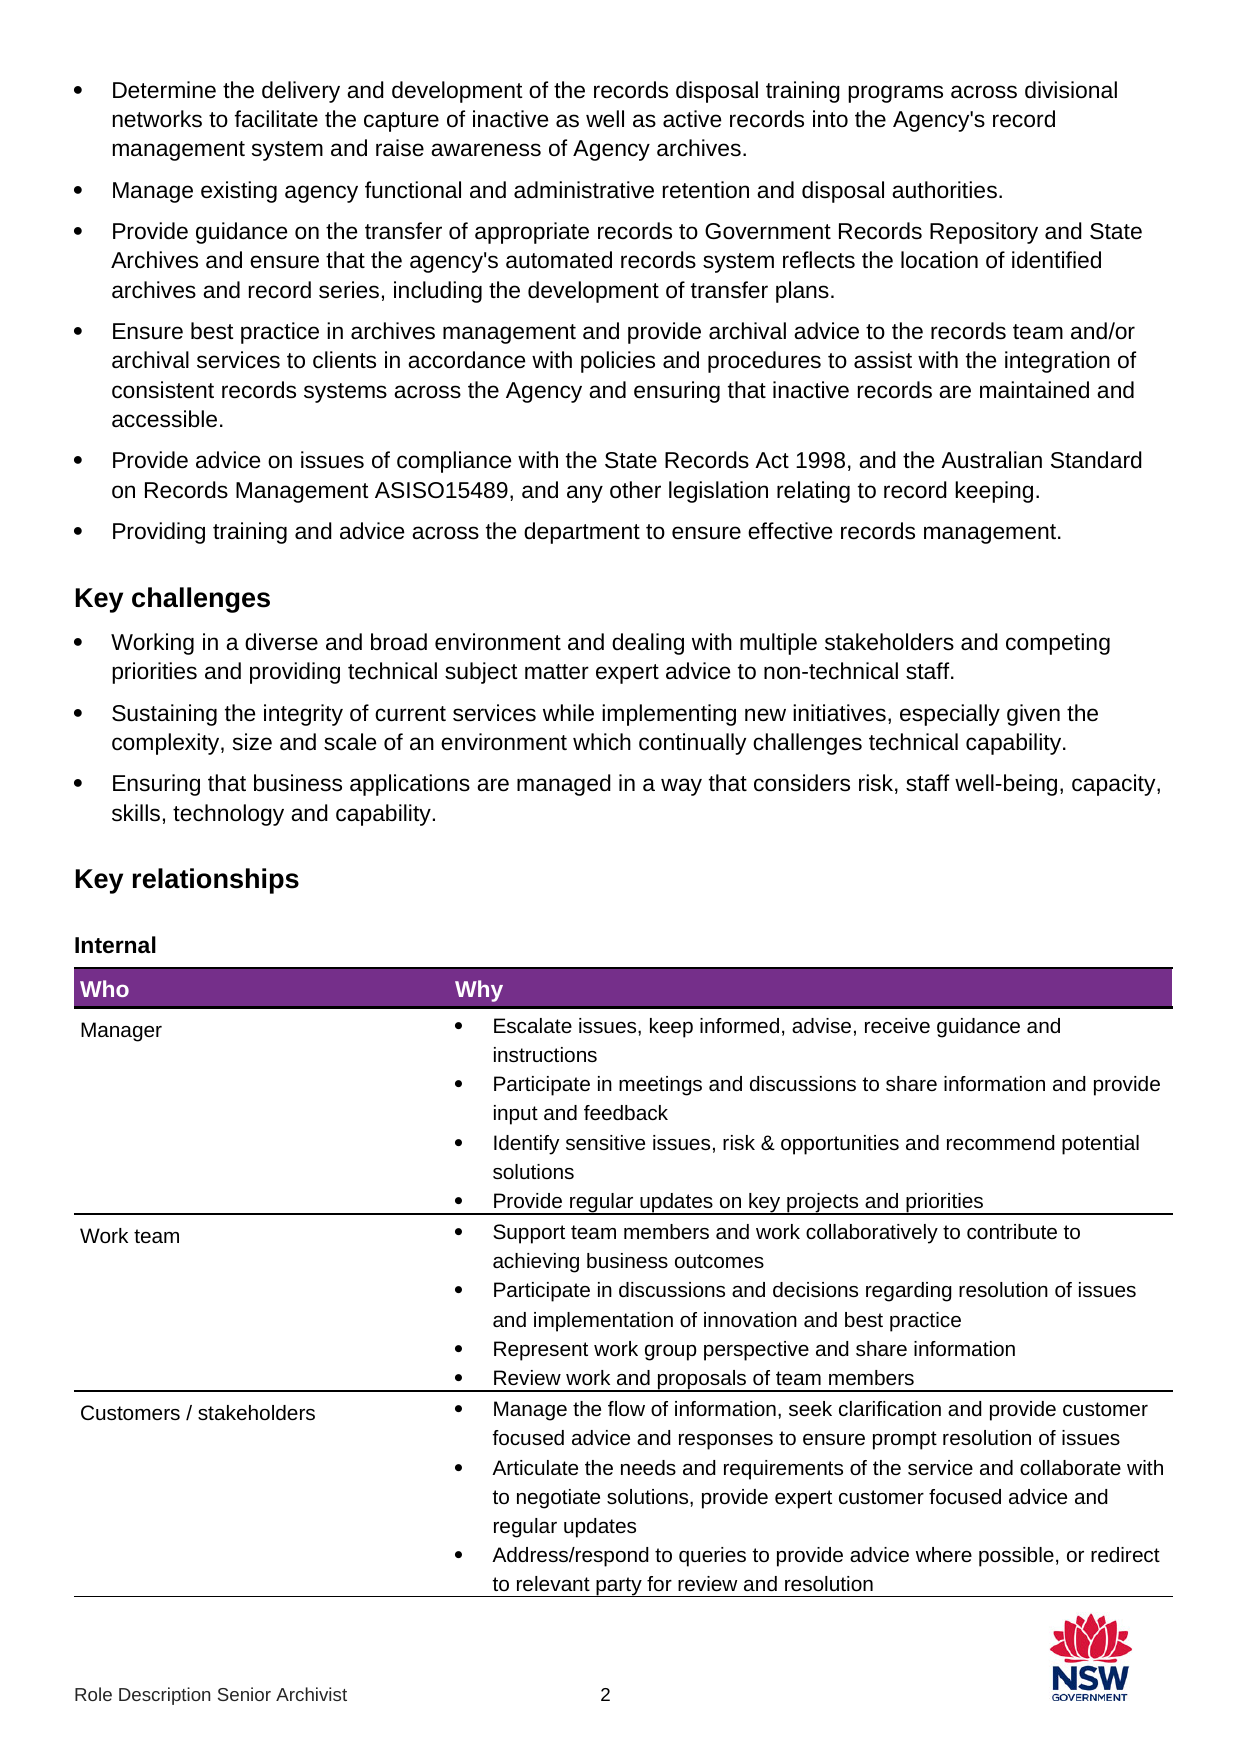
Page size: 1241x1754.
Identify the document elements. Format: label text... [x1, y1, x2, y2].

table_cell Work team [74, 1215, 449, 1390]
subtitle Key challenges [74, 582, 1166, 613]
list Working in a diverse and broad environment and dealing with multiple stakeholders and competing priorities and providing technical subject matter expert advice to non-technical staff. [74, 626, 1166, 684]
table_cell Manager [74, 1009, 449, 1213]
list Determine the delivery and development of the records disposal training programs across divisional networks to facilitate the capture of inactive as well as active records into the Agency's record management system and raise awareness of Agency archives. [74, 74, 1166, 161]
table_header Who [74, 969, 449, 1006]
table_cell Customers / stakeholders [74, 1392, 449, 1596]
list Sustaining the integrity of current services while implementing new initiatives, especially given the complexity, size and scale of an environment which continually challenges technical capability. [74, 697, 1166, 755]
list Provide guidance on the transfer of appropriate records to Government Records Repository and State Archives and ensure that the agency's automated records system reflects the location of identified archives and record series, including the development of transfer plans. [74, 216, 1166, 303]
list Ensuring that business applications are managed in a way that considers risk, staff well-being, capacity, skills, technology and capability. [74, 768, 1166, 826]
table_cell Manage the flow of information, seek clarification and provide customer focused advice and responses to ensure prompt resolution of issues Articulate the needs and requirements of the service and collaborate with to negotiate solutions, provide expert customer focused advice and regular updates Address/respond to queries to provide advice where possible, or redirect to relevant party for review and resolution [449, 1392, 1172, 1596]
list Provide advice on issues of compliance with the State Records Act 1998, and the Australian Standard on Records Management ASISO15489, and any other legislation relating to record keeping. [74, 445, 1166, 503]
table_header Why [449, 969, 1172, 1006]
list Ensure best practice in archives management and provide archival advice to the records team and/or archival services to clients in accordance with policies and procedures to assist with the integration of consistent records systems across the Agency and ensuring that inactive records are maintained and accessible. [74, 316, 1166, 432]
subtitle Key relationships [74, 863, 1166, 895]
picture [1048, 1612, 1133, 1701]
table_cell Support team members and work collaboratively to contribute to achieving business outcomes Participate in discussions and decisions regarding resolution of issues and implementation of innovation and best practice Represent work group perspective and share information Review work and proposals of team members [449, 1215, 1172, 1390]
list Manage existing agency functional and administrative retention and disposal authorities. [74, 174, 1166, 203]
table_cell Escalate issues, keep informed, advise, receive guidance and instructions Participate in meetings and discussions to share information and provide input and feedback Identify sensitive issues, risk & opportunities and recommend potential solutions Provide regular updates on key projects and priorities [449, 1009, 1172, 1213]
text Internal [74, 932, 1166, 958]
list Providing training and advice across the department to ensure effective records management. [74, 516, 1166, 545]
